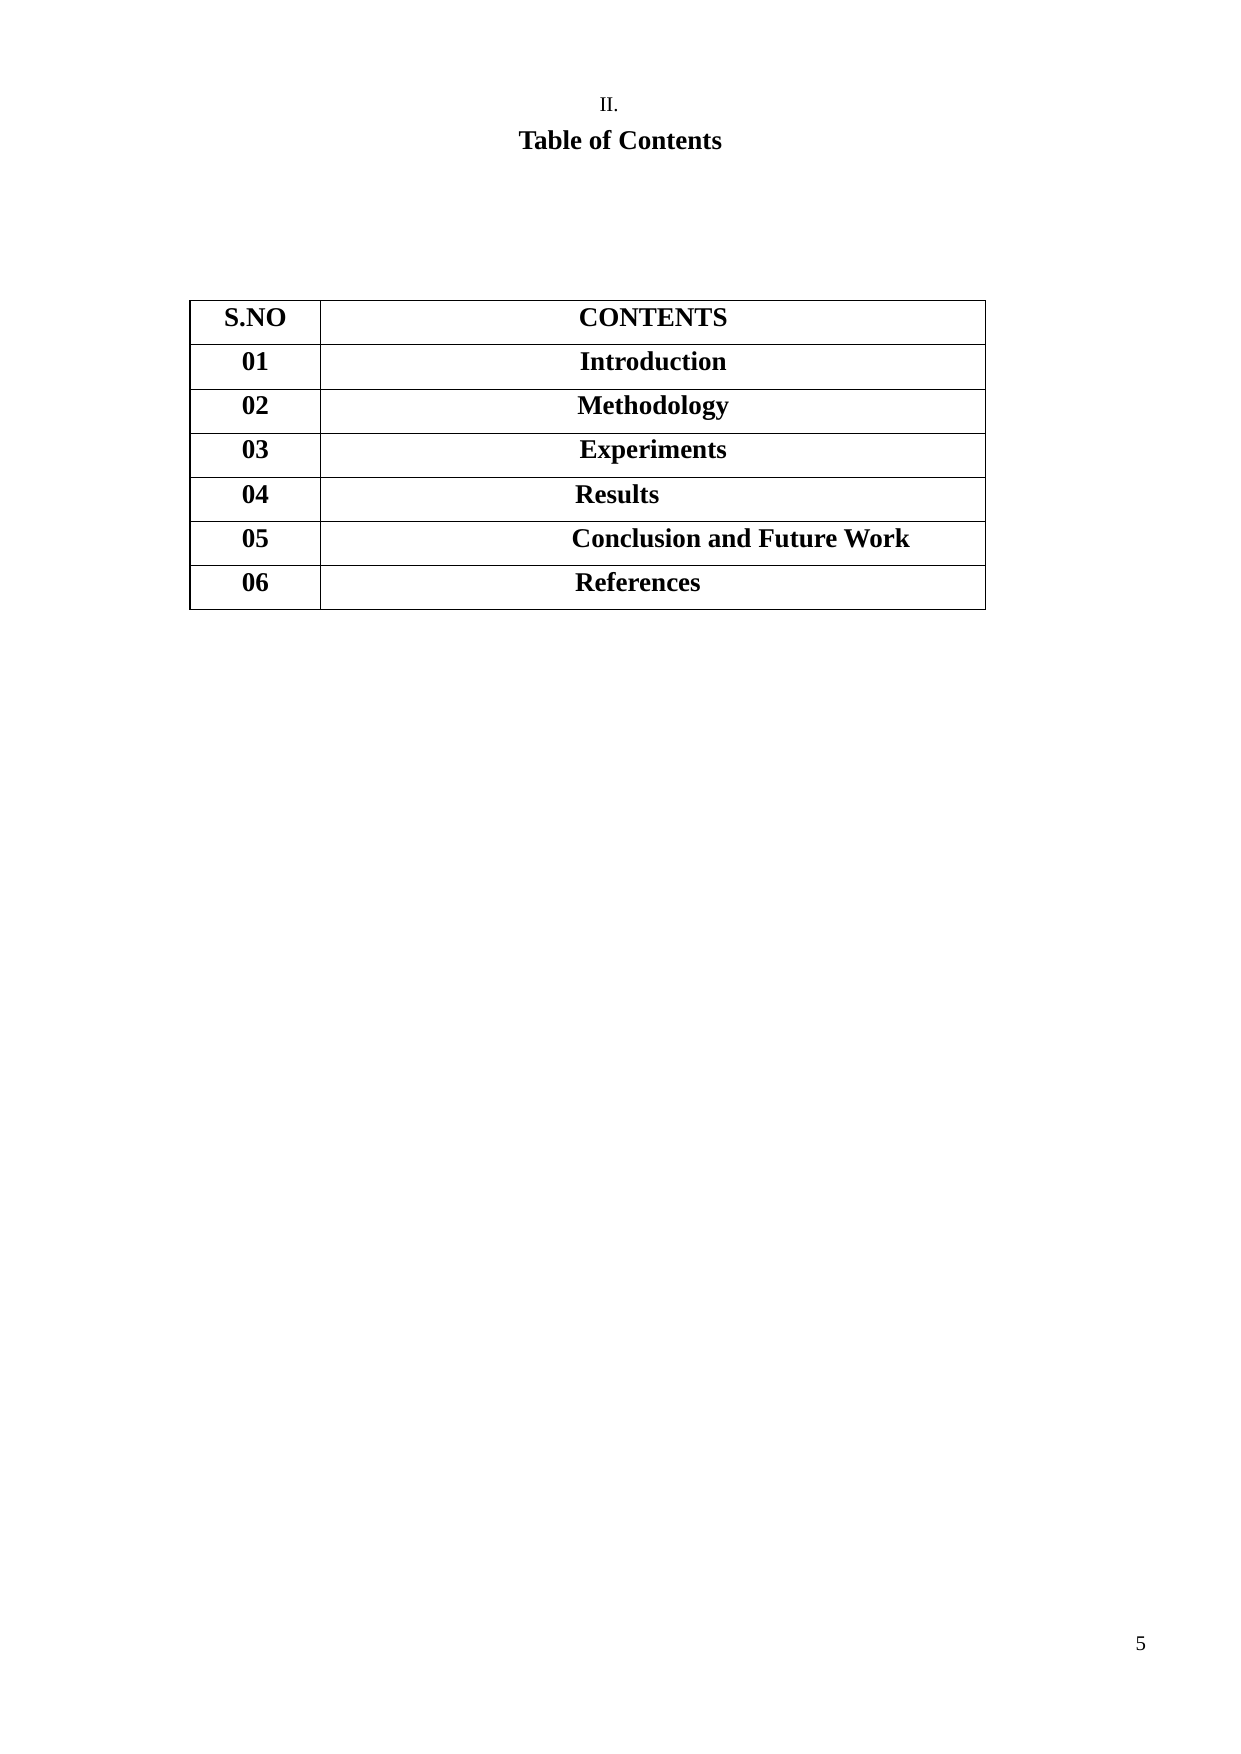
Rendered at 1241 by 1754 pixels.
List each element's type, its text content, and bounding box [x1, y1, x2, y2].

table_cell 03 [191, 434, 320, 477]
table_cell Conclusion and Future Work [321, 522, 985, 565]
table_cell References [321, 566, 985, 609]
table_cell 02 [191, 390, 320, 433]
table_cell 04 [191, 478, 320, 521]
table_cell 05 [191, 522, 320, 565]
table_cell Introduction [321, 345, 985, 388]
table_cell 01 [191, 345, 320, 388]
text Table of Contents [94, 124, 1146, 155]
table_cell 06 [191, 566, 320, 609]
table_header CONTENTS [321, 301, 985, 344]
table_cell Experiments [321, 434, 985, 477]
table_cell Results [321, 478, 985, 521]
table_header S.NO [191, 301, 320, 344]
table_cell Methodology [321, 390, 985, 433]
